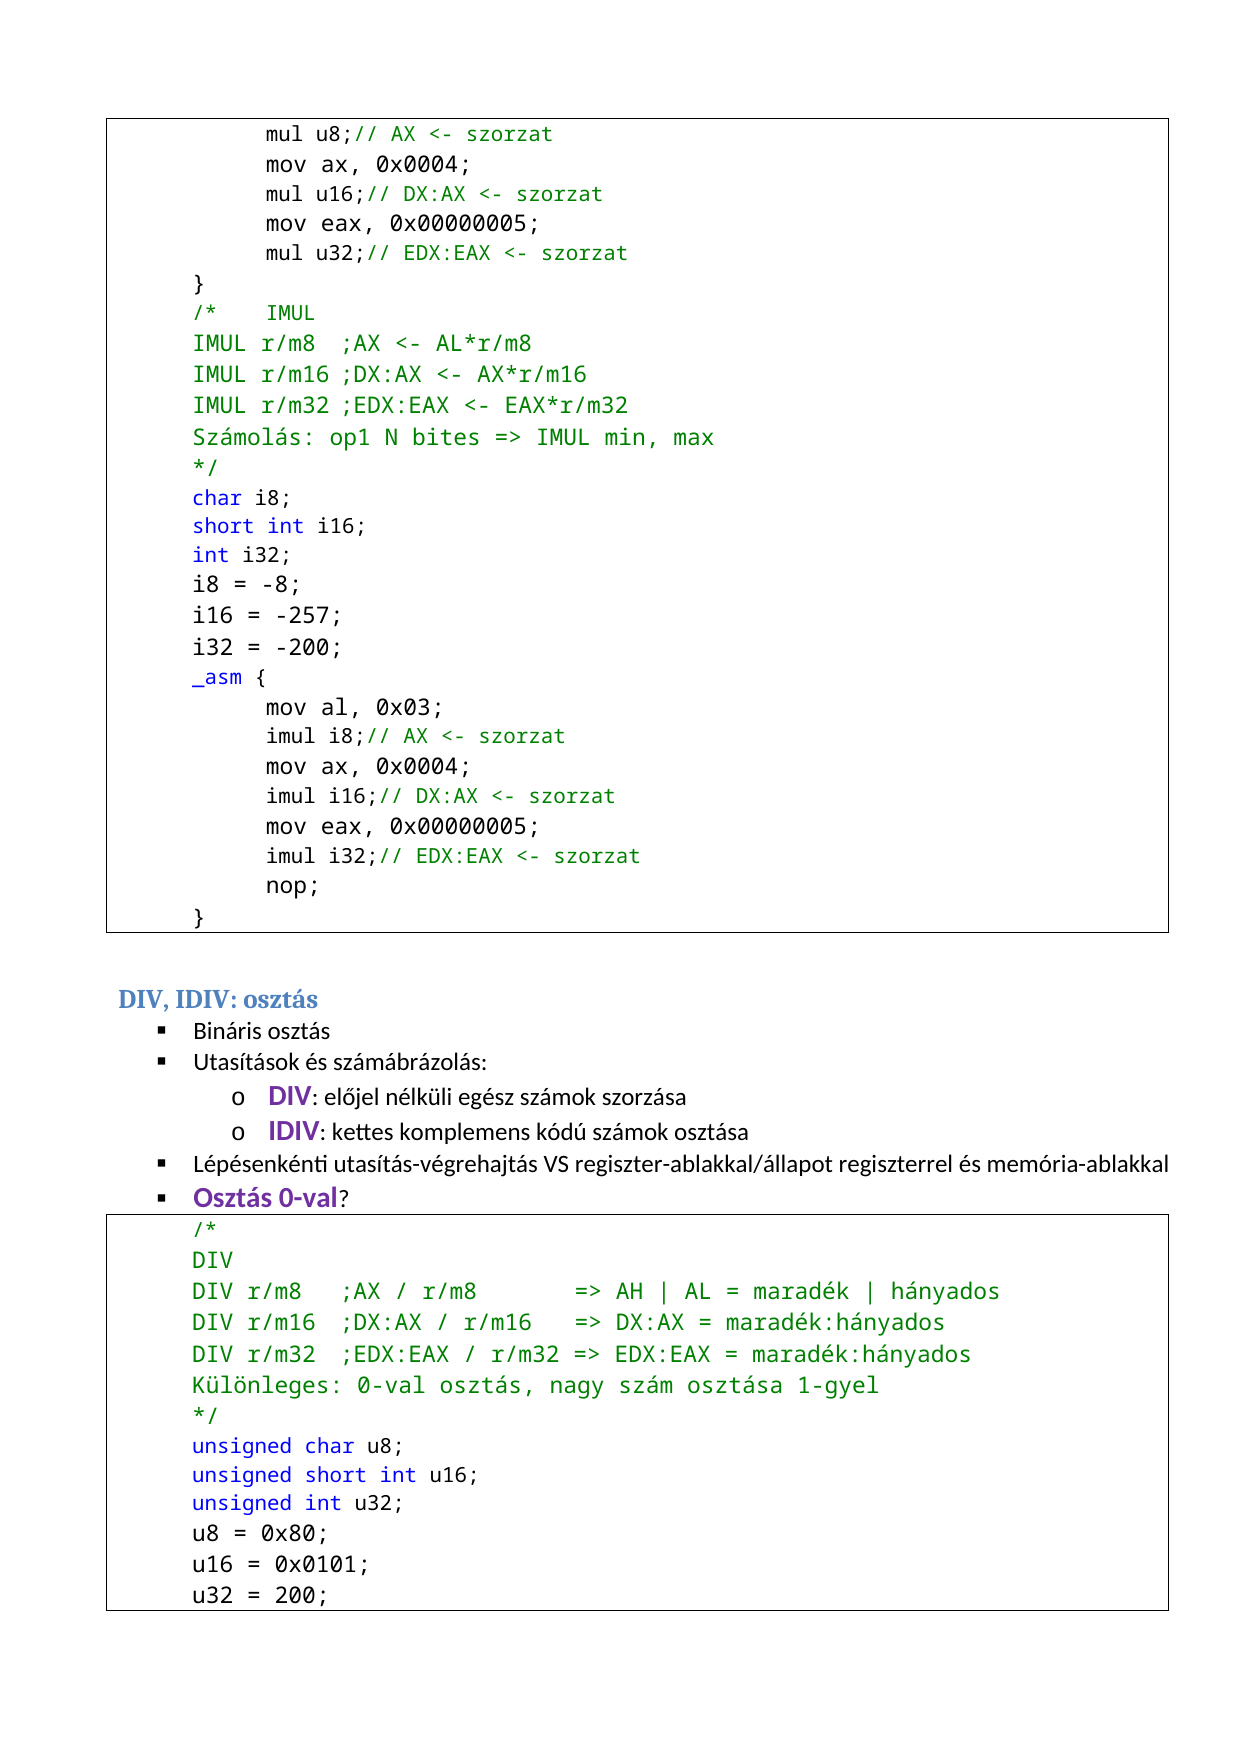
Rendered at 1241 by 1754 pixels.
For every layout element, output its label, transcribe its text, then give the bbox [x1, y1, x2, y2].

list Utasítások és számábrázolás: [156, 1046, 1181, 1077]
subtitle DIV, IDIV: osztás [118, 984, 1181, 1016]
list IDIV: kettes komplemens kódú számok osztása [231, 1112, 1181, 1148]
list DIV: előjel nélküli egész számok szorzása [231, 1077, 1181, 1112]
list Lépésenkénti utasítás-végrehajtás VS regiszter-ablakkal/állapot regiszterrel és memória-ablakkal [156, 1148, 1181, 1179]
list Osztás 0-val? [156, 1179, 1181, 1214]
list Bináris osztás [156, 1016, 1181, 1046]
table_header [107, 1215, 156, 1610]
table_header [107, 119, 1168, 932]
